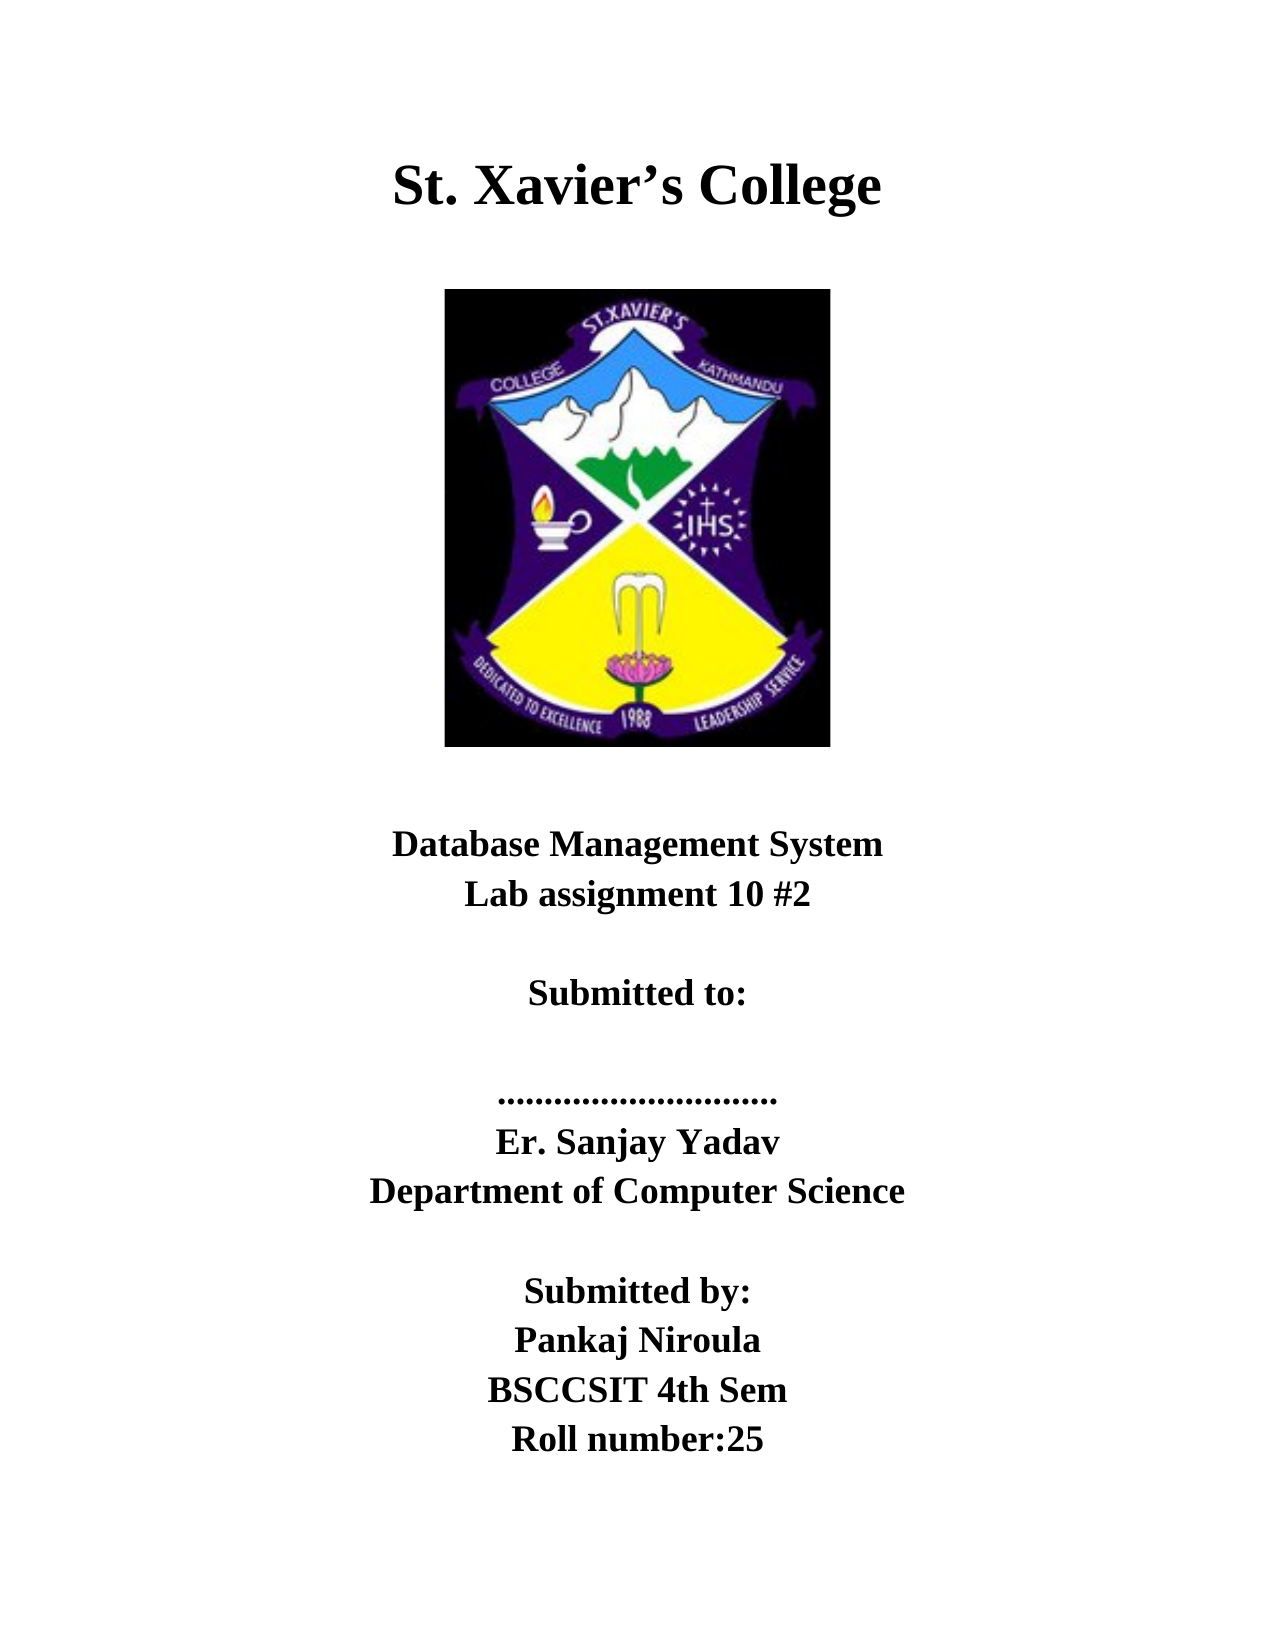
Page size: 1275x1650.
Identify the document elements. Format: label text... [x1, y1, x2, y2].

text Er. Sanjay Yadav [150, 1119, 1125, 1162]
text Submitted to: [150, 971, 1125, 1014]
text Pankaj Niroula [150, 1318, 1125, 1361]
text Department of Computer Science [150, 1169, 1125, 1212]
text Roll number:25 [150, 1417, 1125, 1460]
text Lab assignment 10 #2 [150, 871, 1125, 914]
picture [444, 289, 831, 747]
text Submitted by: [150, 1268, 1125, 1311]
text Database Management System [150, 822, 1125, 865]
text BSCCSIT 4th Sem [150, 1367, 1125, 1410]
text St. Xavier’s College [150, 150, 1125, 217]
text .............................. [150, 1070, 1125, 1113]
